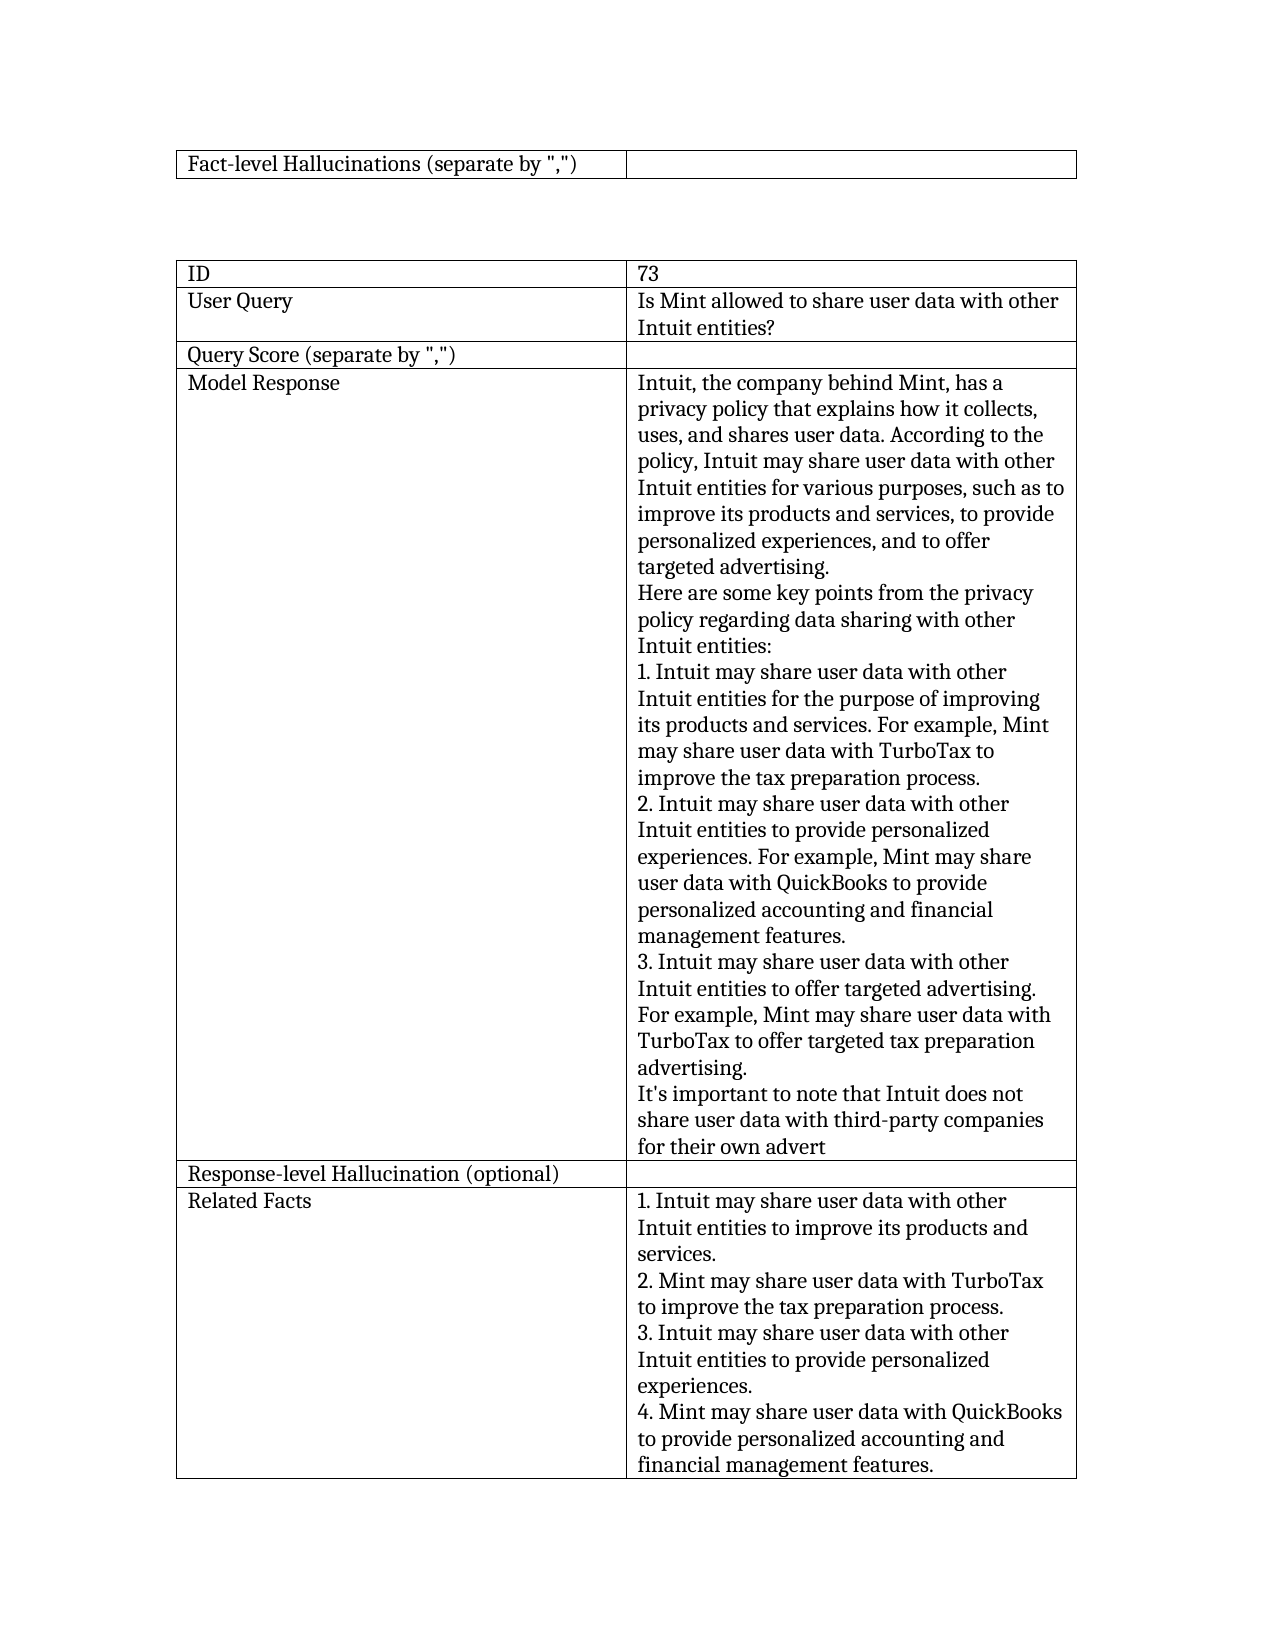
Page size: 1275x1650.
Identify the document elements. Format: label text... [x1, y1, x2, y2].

table_cell Response-level Hallucination (optional) [177, 1161, 626, 1187]
table_cell Fact-level Hallucinations (separate by ",") [177, 151, 626, 177]
table_header 73 [627, 261, 1076, 287]
table_cell Intuit, the company behind Mint, has a privacy policy that explains how it collects, uses, and shares user data. According to the policy, Intuit may share user data with other Intuit entities for various purposes, such as to improve its products and services, to provide personalized experiences, and to offer targeted advertising. Here are some key points from the privacy policy regarding data sharing with other Intuit entities: 1. Intuit may share user data with other Intuit entities for the purpose of improving its products and services. For example, Mint may share user data with TurboTax to improve the tax preparation process. 2. Intuit may share user data with other Intuit entities to provide personalized experiences. For example, Mint may share user data with QuickBooks to provide personalized accounting and financial management features. 3. Intuit may share user data with other Intuit entities to offer targeted advertising. For example, Mint may share user data with TurboTax to offer targeted tax preparation advertising. It's important to note that Intuit does not share user data with third-party companies for their own advert [627, 369, 1076, 1160]
table_cell Related Facts [177, 1188, 626, 1478]
table_cell Model Response [177, 369, 626, 1160]
table_cell [627, 1161, 1076, 1187]
table_cell User Query [177, 288, 626, 341]
table_cell Is Mint allowed to share user data with other Intuit entities? [627, 288, 1076, 341]
table_cell [627, 342, 1076, 368]
table_cell Query Score (separate by ",") [177, 342, 626, 368]
table_cell [627, 151, 1076, 177]
table_header ID [177, 261, 626, 287]
